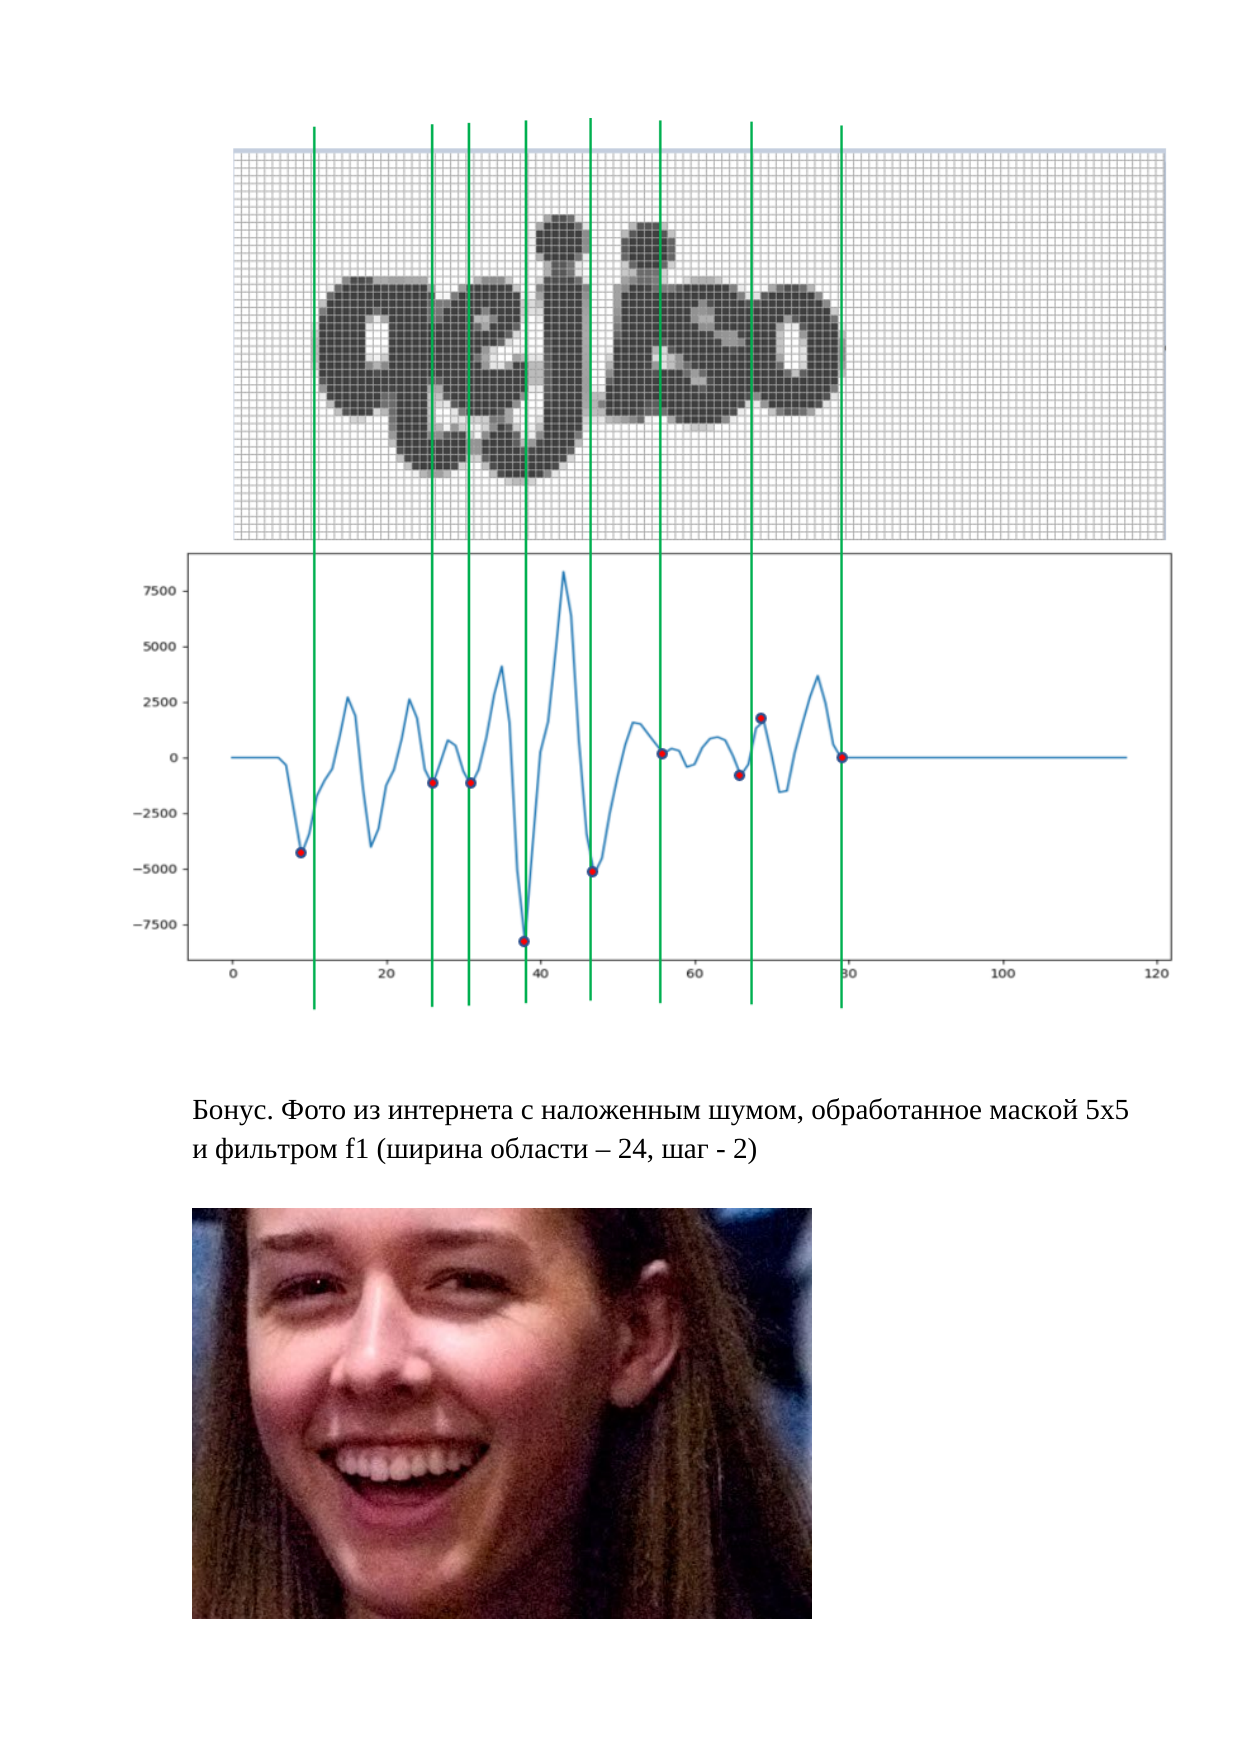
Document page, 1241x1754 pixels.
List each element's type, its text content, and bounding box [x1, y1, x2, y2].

picture [192, 1208, 812, 1619]
text Бонус. Фото из интернета с наложенным шумом, обработанное маской 5х5 и фильтром f1 (ширина области – 24, шаг - 2) [192, 1092, 1152, 1164]
picture [118, 118, 1175, 1012]
